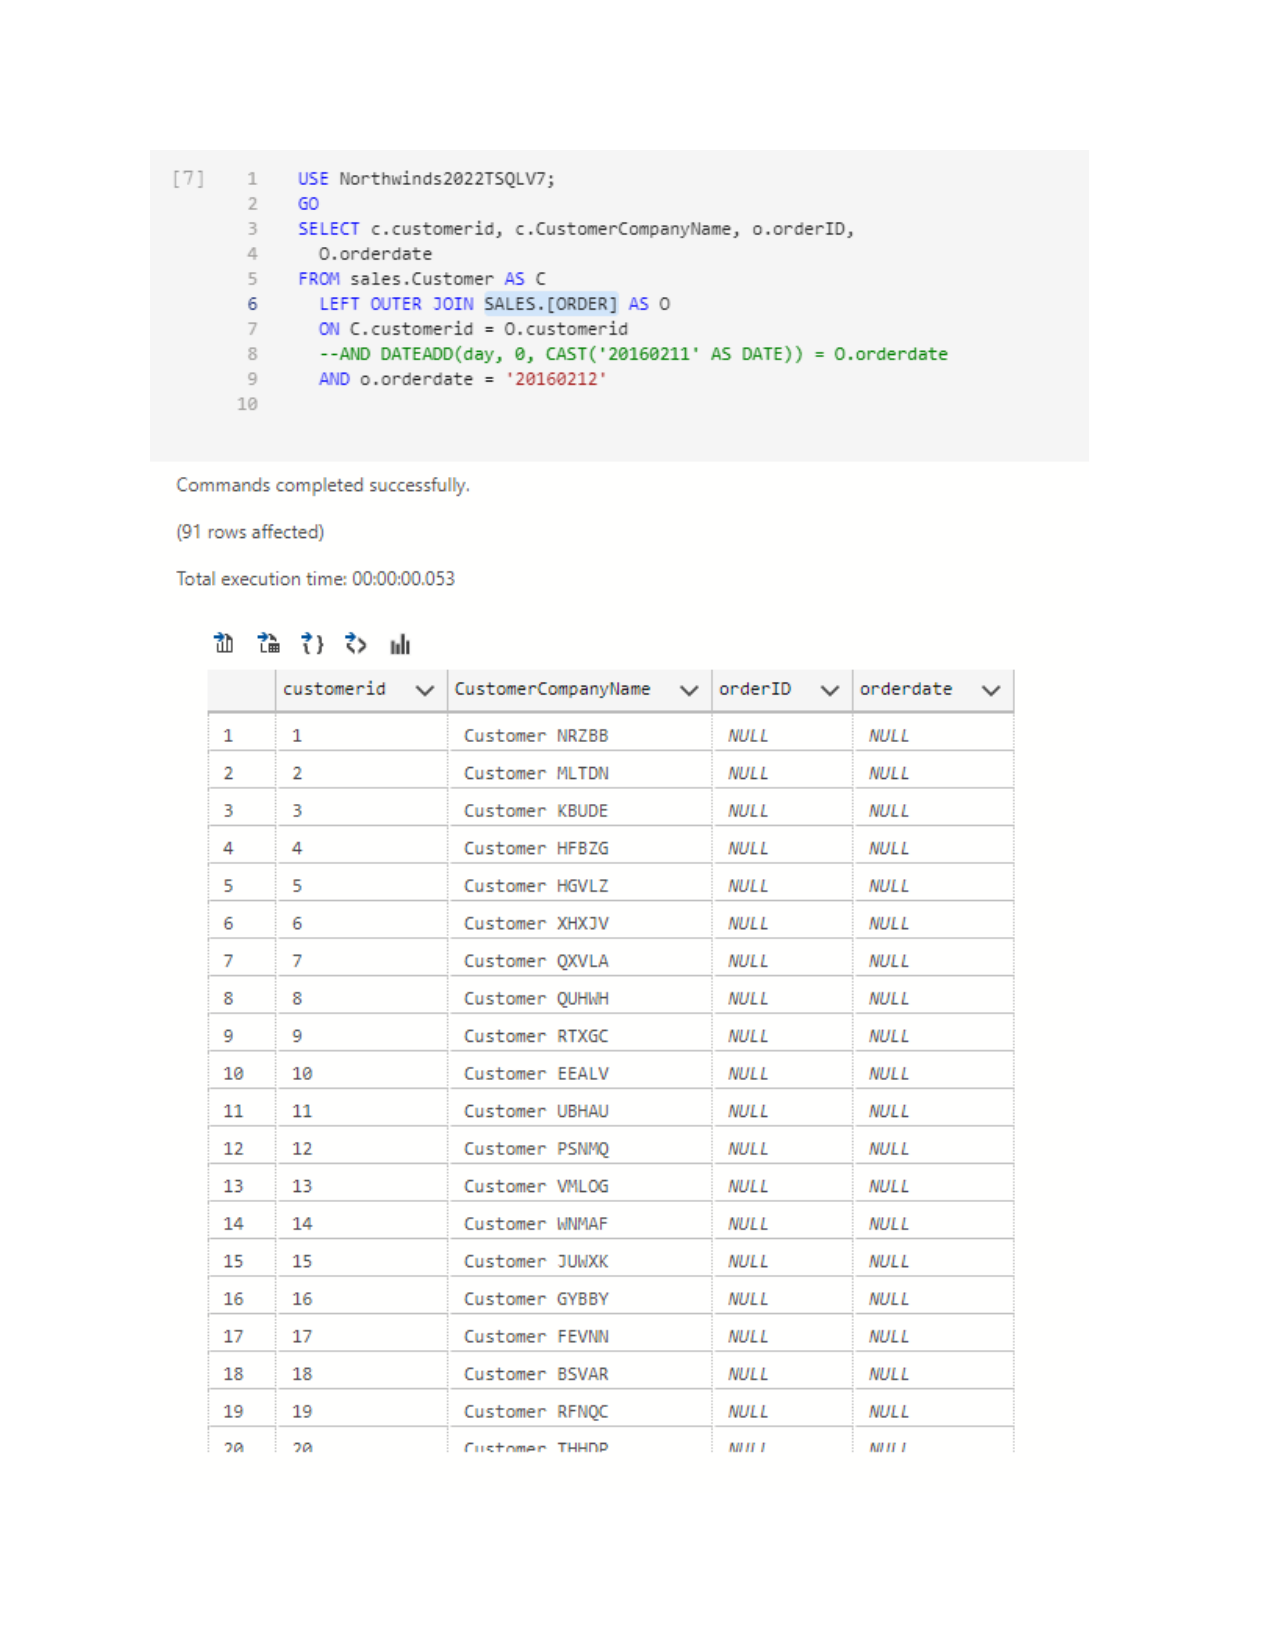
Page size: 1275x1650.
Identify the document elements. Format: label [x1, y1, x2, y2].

picture [150, 150, 1090, 1493]
